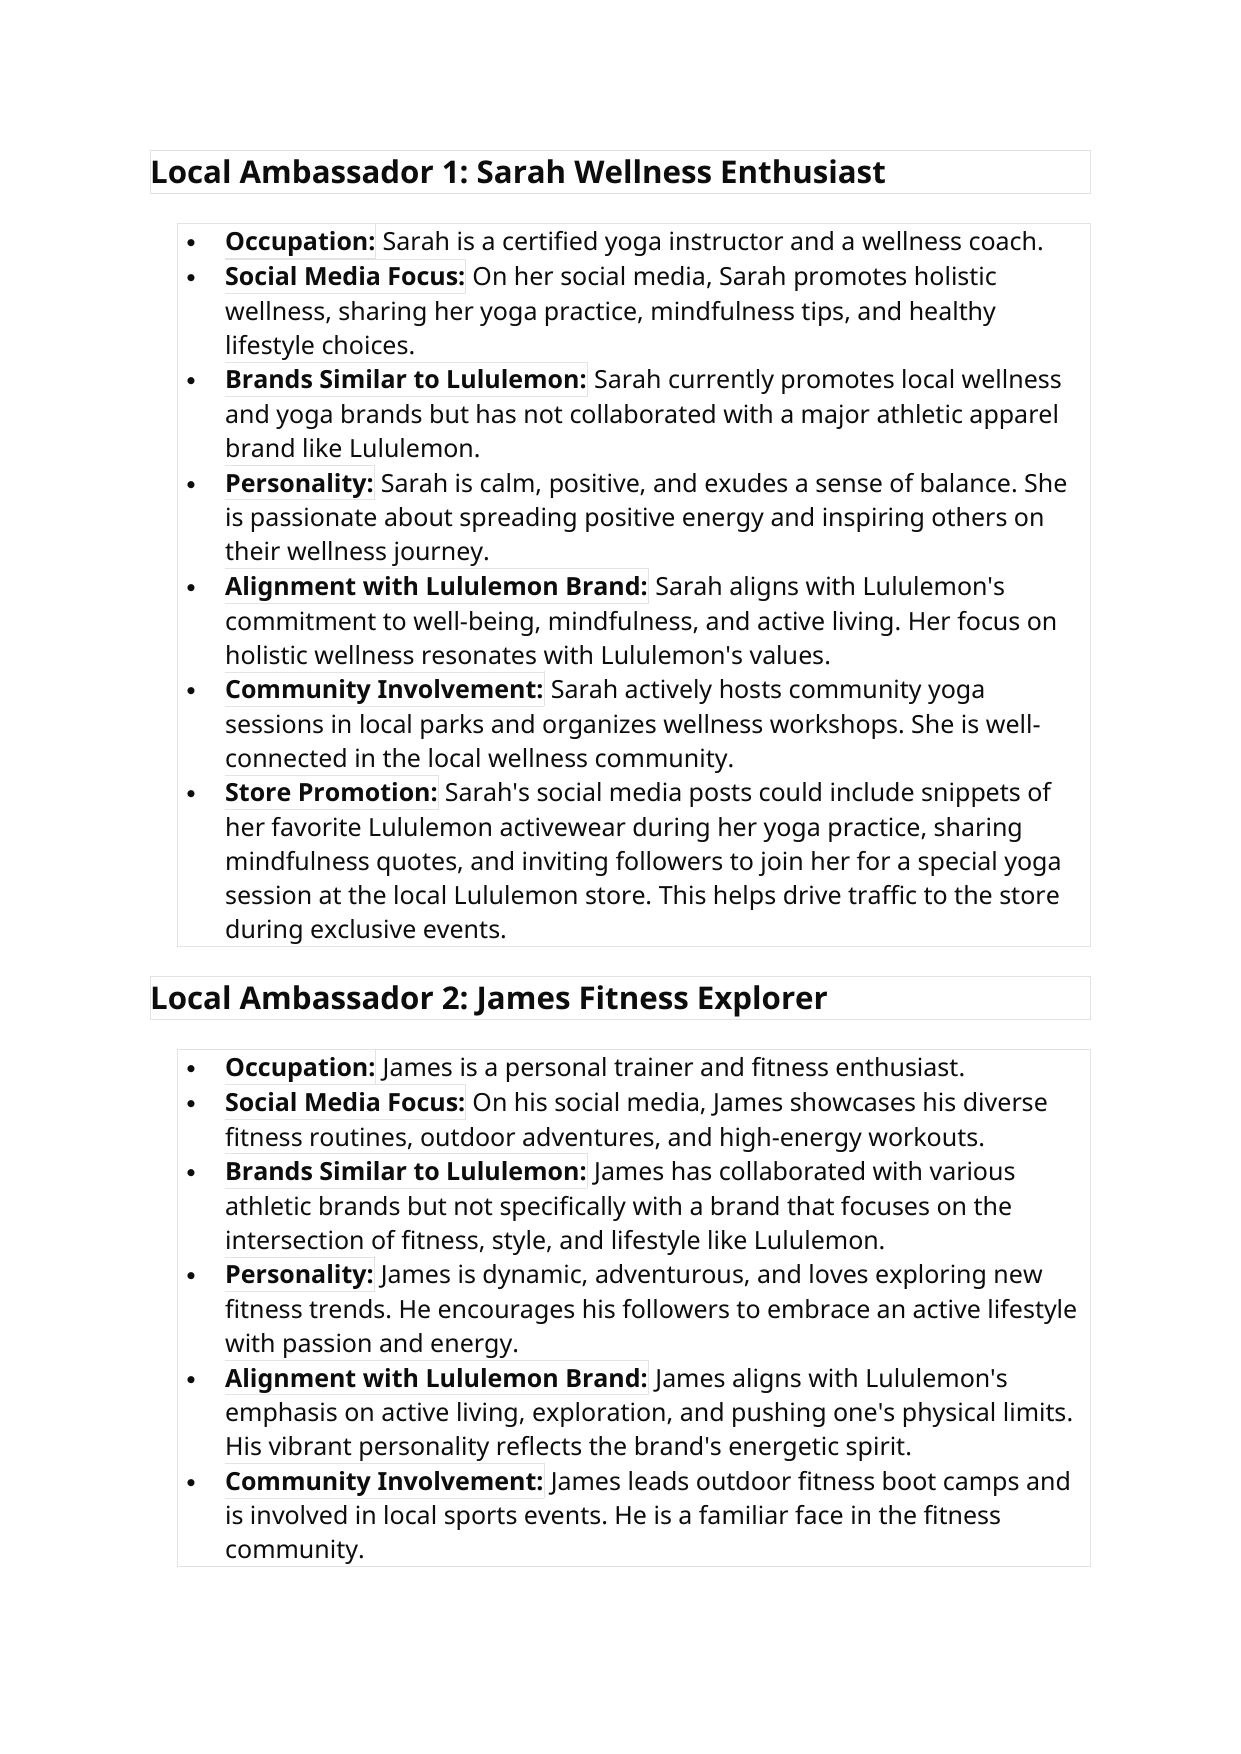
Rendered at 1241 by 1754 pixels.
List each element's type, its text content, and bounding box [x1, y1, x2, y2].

list Occupation: James is a personal trainer and fitness enthusiast. [178, 1050, 375, 1083]
list Community Involvement: James leads outdoor fitness boot camps and is involved in local sports events. He is a familiar face in the fitness community. [178, 1462, 1090, 1566]
list Brands Similar to Lululemon: James has collaborated with various athletic brands but not specifically with a brand that focuses on the intersection of fitness, style, and lifestyle like Lululemon. [178, 1153, 1090, 1256]
text Local Ambassador 2: James Fitness Explorer [151, 977, 1090, 1019]
list Community Involvement: Sarah actively hosts community yoga sessions in local parks and organizes wellness workshops. She is well-connected in the local wellness community. [178, 671, 1090, 774]
list Social Media Focus: On his social media, James showcases his diverse fitness routines, outdoor adventures, and high-energy workouts. [178, 1083, 1090, 1153]
list Occupation: James is a personal trainer and fitness enthusiast. [376, 1050, 1090, 1083]
list Alignment with Lululemon Brand: James aligns with Lululemon's emphasis on active living, exploration, and pushing one's physical limits. His vibrant personality reflects the brand's energetic spirit. [178, 1359, 1090, 1462]
list Personality: James is dynamic, adventurous, and loves exploring new fitness trends. He encourages his followers to embrace an active lifestyle with passion and energy. [178, 1256, 1090, 1359]
list Social Media Focus: On her social media, Sarah promotes holistic wellness, sharing her yoga practice, mindfulness tips, and healthy lifestyle choices. [178, 258, 1090, 361]
list Personality: Sarah is calm, positive, and exudes a sense of balance. She is passionate about spreading positive energy and inspiring others on their wellness journey. [178, 464, 1090, 568]
list Occupation: Sarah is a certified yoga instructor and a wellness coach. [178, 224, 375, 258]
list Alignment with Lululemon Brand: Sarah aligns with Lululemon's commitment to well-being, mindfulness, and active living. Her focus on holistic wellness resonates with Lululemon's values. [178, 568, 1090, 671]
list Brands Similar to Lululemon: Sarah currently promotes local wellness and yoga brands but has not collaborated with a major athletic apparel brand like Lululemon. [178, 361, 1090, 464]
list Store Promotion: Sarah's social media posts could include snippets of her favorite Lululemon activewear during her yoga practice, sharing mindfulness quotes, and inviting followers to join her for a special yoga session at the local Lululemon store. This helps drive traffic to the store during exclusive events. [178, 774, 1090, 946]
list Occupation: Sarah is a certified yoga instructor and a wellness coach. [376, 224, 1090, 258]
text Local Ambassador 1: Sarah Wellness Enthusiast [151, 151, 1090, 193]
